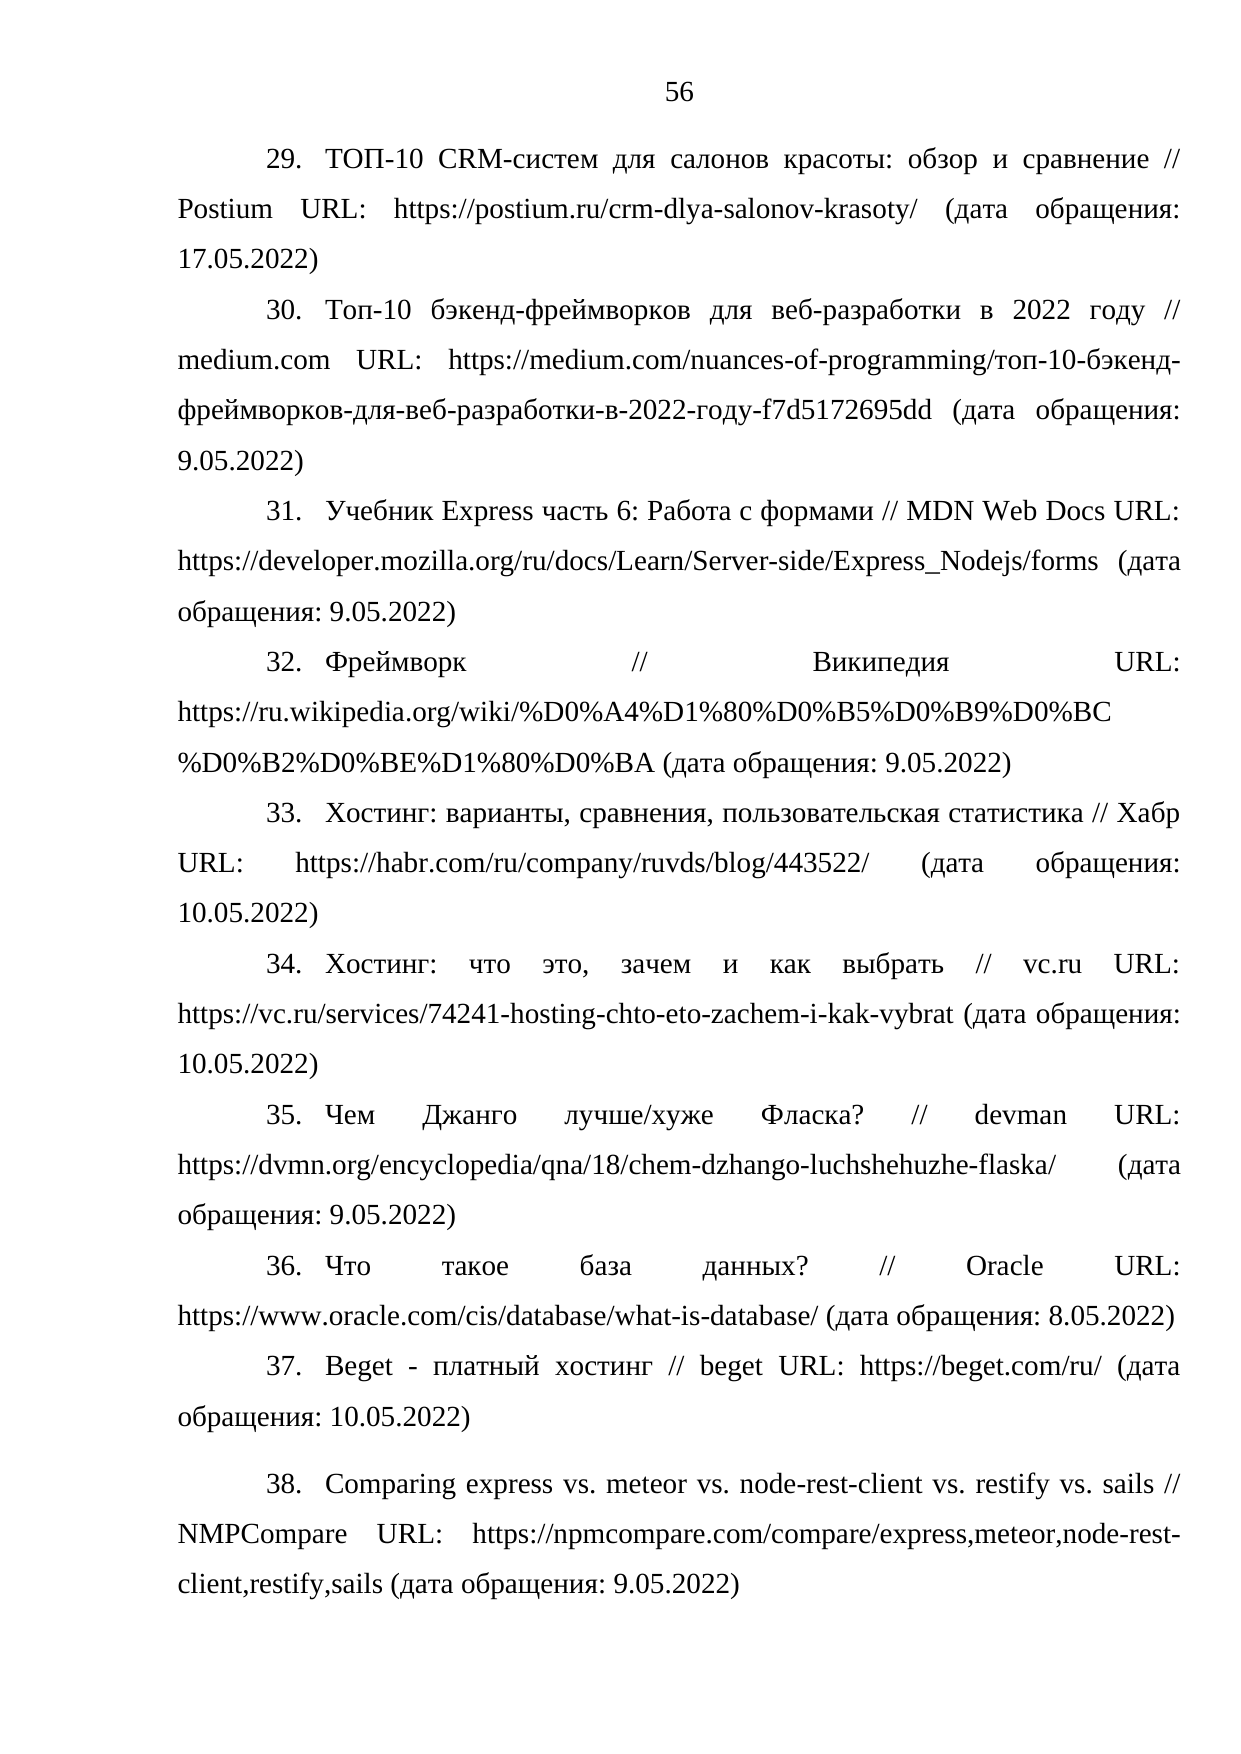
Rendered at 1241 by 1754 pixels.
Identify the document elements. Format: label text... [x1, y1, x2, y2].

list Что такое база данных? // Oracle URL: https://www.oracle.com/cis/database/what-is-database/ (дата обращения: 8.05.2022) [177, 1248, 1181, 1332]
list Хостинг: варианты, сравнения, пользовательская статистика // Хабр URL: https://habr.com/ru/company/ruvds/blog/443522/ (дата обращения: 10.05.2022) [177, 795, 1181, 929]
list ТОП-10 CRM-систем для салонов красоты: обзор и сравнение // Postium URL: https://postium.ru/crm-dlya-salonov-krasoty/ (дата обращения: 17.05.2022) [177, 141, 1181, 275]
list Comparing express vs. meteor vs. node-rest-client vs. restify vs. sails // NMPCompare URL: https://npmcompare.com/compare/express,meteor,node-rest-client,restify,sails (дата обращения: 9.05.2022) [177, 1466, 1181, 1600]
list Топ-10 бэкенд-фреймворков для веб-разработки в 2022 году // medium.com URL: https://medium.com/nuances-of-programming/топ-10-бэкенд-фреймворков-для-веб-разработки-в-2022-году-f7d5172695dd (дата обращения: 9.05.2022) [177, 292, 1181, 476]
list Учебник Express часть 6: Работа с формами // MDN Web Docs URL: https://developer.mozilla.org/ru/docs/Learn/Server-side/Express_Nodejs/forms (дата обращения: 9.05.2022) [177, 493, 1181, 627]
list Хостинг: что это, зачем и как выбрать // vc.ru URL: https://vc.ru/services/74241-hosting-chto-eto-zachem-i-kak-vybrat (дата обращения: 10.05.2022) [177, 946, 1181, 1080]
list Чем Джанго лучше/хуже Фласка? // devman URL: https://dvmn.org/encyclopedia/qna/18/chem-dzhango-luchshehuzhe-flaska/ (дата обращения: 9.05.2022) [177, 1097, 1181, 1231]
list Фреймворк // Википедия URL: https://ru.wikipedia.org/wiki/%D0%A4%D1%80%D0%B5%D0%B9%D0%BC%D0%B2%D0%BE%D1%80%D0%BA (дата обращения: 9.05.2022) [177, 644, 1181, 778]
list Beget - платный хостинг // beget URL: https://beget.com/ru/ (дата обращения: 10.05.2022) [177, 1348, 1181, 1432]
